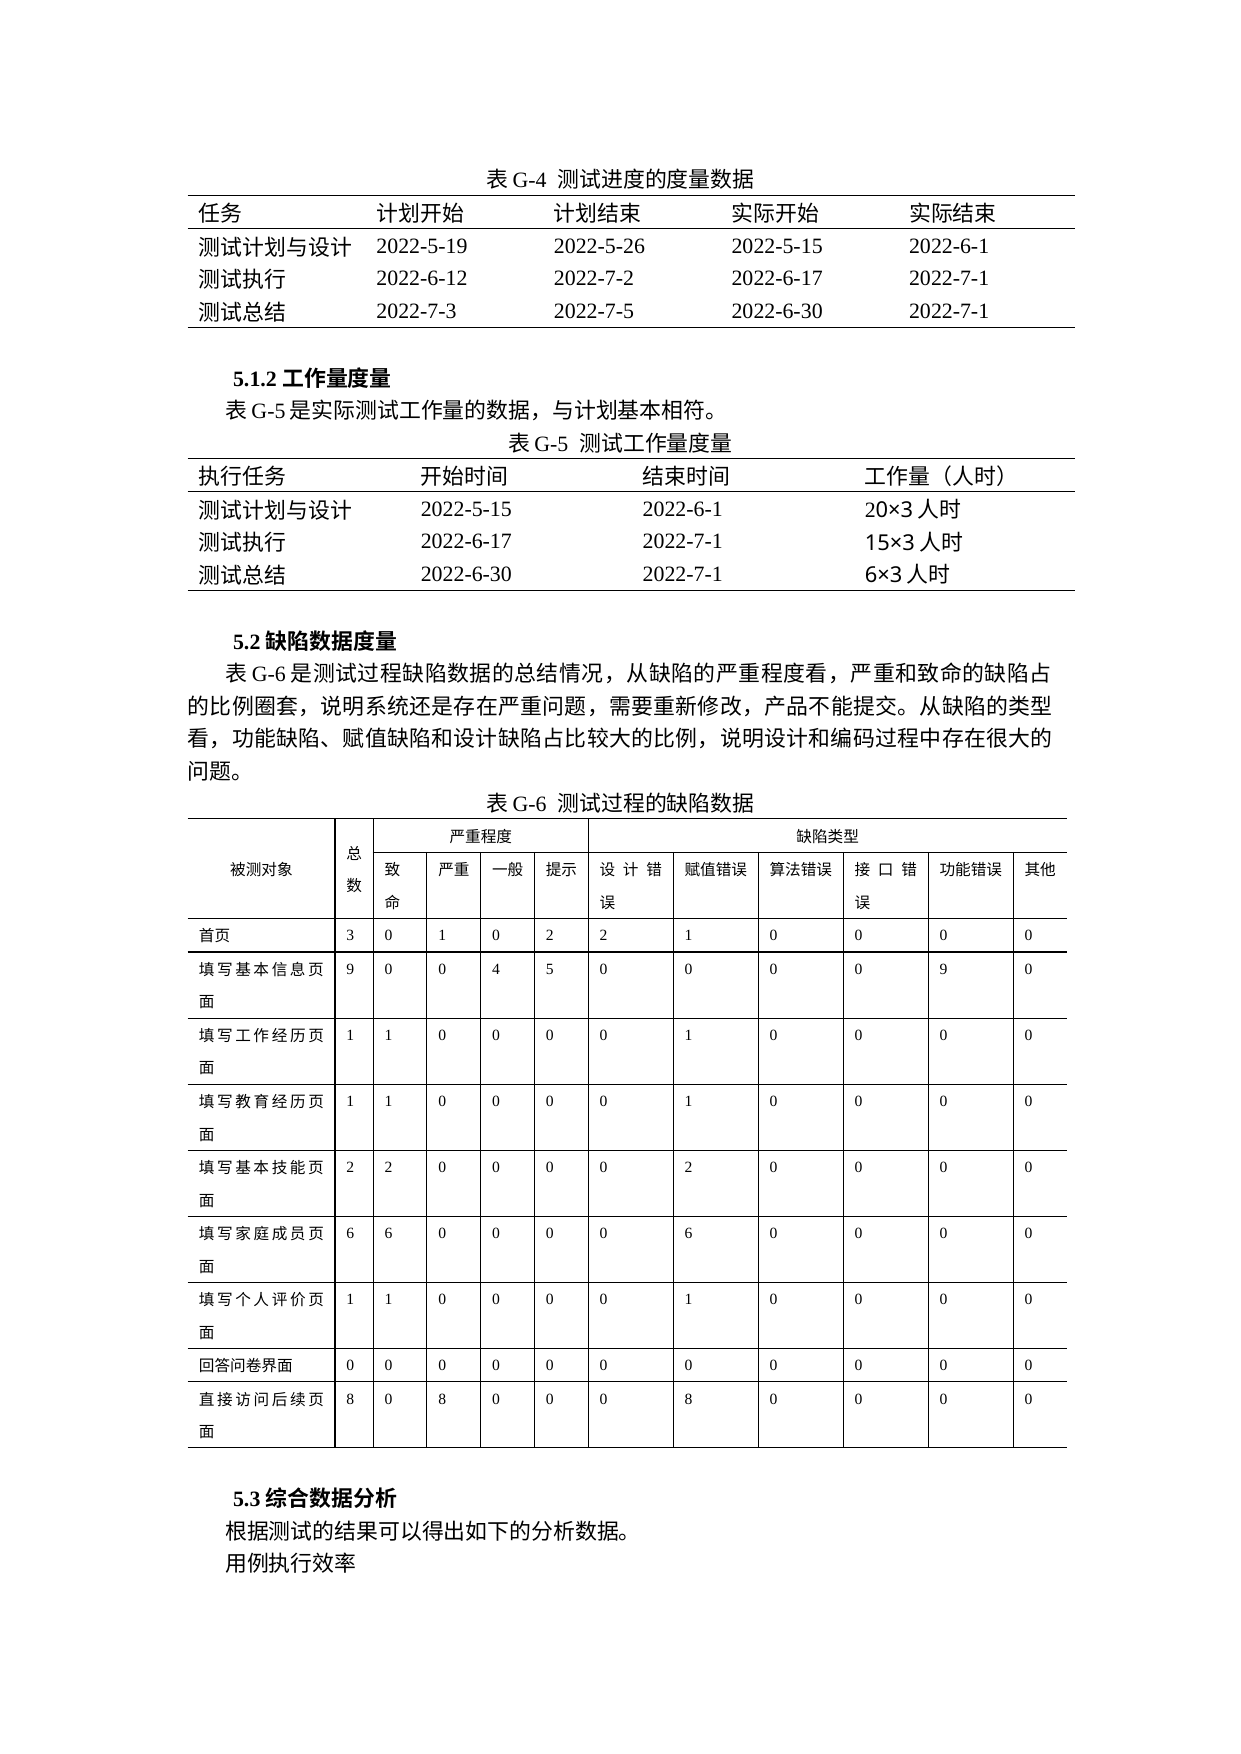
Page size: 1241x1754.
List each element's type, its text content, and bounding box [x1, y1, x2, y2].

table_cell 0 [589, 1151, 673, 1216]
table_cell 0 [589, 1085, 673, 1149]
text 5.3 综合数据分析 [187, 1481, 1053, 1513]
table_cell 0 [759, 1019, 843, 1083]
table_cell 2022-5-15 2022-6-17 2022-6-30 [720, 229, 898, 327]
table_cell 8 [427, 1382, 480, 1447]
table_cell 0 [535, 1349, 588, 1381]
table_cell 0 [759, 1382, 843, 1447]
table_cell 严重 [427, 853, 480, 918]
table_header 结束时间 [631, 459, 853, 491]
table_cell 0 [929, 1382, 1013, 1447]
table_cell 0 [427, 1349, 480, 1381]
table_cell 0 [844, 1151, 928, 1216]
table_cell 接口错误 [844, 853, 928, 918]
table_cell 1 [674, 1085, 758, 1149]
table_cell 0 [759, 1085, 843, 1149]
text 表G-4 测试进度的度量数据 [187, 162, 1053, 194]
table_header 实际结束 [898, 196, 1075, 228]
text 根据测试的结果可以得出如下的分析数据。 [187, 1513, 1053, 1546]
table_cell 直接访问后续页面 [188, 1382, 334, 1447]
table_header 执行任务 [188, 459, 409, 491]
table_cell 1 [674, 919, 758, 951]
table_cell 0 [1014, 953, 1067, 1017]
table_cell 0 [374, 1349, 426, 1381]
text 用例执行效率 [187, 1546, 1053, 1578]
table_cell 0 [589, 1382, 673, 1447]
table_cell 0 [1014, 1382, 1067, 1447]
table_header 缺陷类型 [589, 819, 1067, 852]
table_cell 0 [481, 1019, 534, 1083]
table_cell 测试计划与设计 测试执行 测试总结 [188, 492, 409, 590]
table_header 任务 [188, 196, 365, 228]
table_cell 0 [535, 1382, 588, 1447]
table_cell 功能错误 [929, 853, 1013, 918]
table_cell 0 [929, 1283, 1013, 1348]
table_cell 0 [535, 1085, 588, 1149]
table_cell 0 [427, 1217, 480, 1282]
text 表G-5是实际测试工作量的数据，与计划基本相符。 [187, 393, 1053, 425]
table_cell 8 [674, 1382, 758, 1447]
table_cell 6 [336, 1217, 373, 1282]
table_cell 4 [481, 953, 534, 1017]
table_header 计划结束 [543, 196, 720, 228]
table_cell 0 [535, 1217, 588, 1282]
table_cell 6 [374, 1217, 426, 1282]
table_cell 0 [481, 1085, 534, 1149]
table_cell 2 [674, 1151, 758, 1216]
table_cell 9 [929, 953, 1013, 1017]
table_cell 5 [535, 953, 588, 1017]
table_cell 0 [589, 1349, 673, 1381]
table_cell 2022-5-26 2022-7-2 2022-7-5 [543, 229, 720, 327]
table_cell 0 [759, 1151, 843, 1216]
table_cell 算法错误 [759, 853, 843, 918]
table_cell 0 [535, 1151, 588, 1216]
table_cell 0 [1014, 1217, 1067, 1282]
table_cell 1 [336, 1019, 373, 1083]
text 表G-6是测试过程缺陷数据的总结情况，从缺陷的严重程度看，严重和致命的缺陷占的比例圈套，说明系统还是存在严重问题，需要重新修改，产品不能提交。从缺陷的类型看，功能缺陷、赋值缺陷和设计缺陷占比较大的比例，说明设计和编码过程中存在很大的问题。 [187, 656, 1053, 786]
table_cell 2 [589, 919, 673, 951]
table_cell 0 [481, 1349, 534, 1381]
table_cell 0 [589, 953, 673, 1017]
table_cell 填写基本技能页面 [188, 1151, 334, 1216]
table_cell 0 [374, 1382, 426, 1447]
table_cell 填写家庭成员页面 [188, 1217, 334, 1282]
table_cell 0 [929, 1151, 1013, 1216]
table_cell 3 [336, 919, 373, 951]
table_cell 0 [759, 1283, 843, 1348]
table_cell 1 [374, 1019, 426, 1083]
table_cell 回答问卷界面 [188, 1349, 334, 1381]
table_cell 0 [759, 919, 843, 951]
table_cell 0 [929, 1349, 1013, 1381]
table_cell 8 [336, 1382, 373, 1447]
table_cell 设计错误 [589, 853, 673, 918]
table_cell 0 [427, 953, 480, 1017]
table_header 工作量（人时） [853, 459, 1075, 491]
table_cell 首页 [188, 919, 334, 951]
table_cell 0 [589, 1217, 673, 1282]
table_cell 1 [427, 919, 480, 951]
table_cell 0 [427, 1151, 480, 1216]
table_cell 0 [674, 953, 758, 1017]
table_cell 0 [929, 1019, 1013, 1083]
table_cell 0 [759, 1349, 843, 1381]
table_cell 0 [929, 1085, 1013, 1149]
table_cell 0 [535, 1019, 588, 1083]
table_cell 2 [374, 1151, 426, 1216]
table_cell 0 [589, 1019, 673, 1083]
table_cell 2022-5-15 2022-6-17 2022-6-30 [409, 492, 631, 590]
table_cell 0 [1014, 1349, 1067, 1381]
table_cell 0 [481, 1382, 534, 1447]
table_cell 填写基本信息页面 [188, 953, 334, 1017]
table_cell 0 [427, 1283, 480, 1348]
table_cell 1 [336, 1085, 373, 1149]
table_cell 1 [674, 1019, 758, 1083]
text 5.1.2 工作量度量 [187, 360, 1053, 393]
text 5.2 缺陷数据度量 [187, 623, 1053, 656]
table_cell 0 [1014, 1085, 1067, 1149]
table_cell 1 [374, 1085, 426, 1149]
table_header 实际开始 [720, 196, 898, 228]
table_cell 0 [844, 1382, 928, 1447]
table_cell 0 [844, 919, 928, 951]
table_cell 0 [481, 919, 534, 951]
table_cell 填写教育经历页面 [188, 1085, 334, 1149]
table_cell 0 [336, 1349, 373, 1381]
table_cell 20×3人时 15×3人时 6×3人时 [853, 492, 1075, 590]
table_cell 0 [589, 1283, 673, 1348]
table_cell 0 [759, 953, 843, 1017]
table_cell 1 [674, 1283, 758, 1348]
table_cell 0 [374, 919, 426, 951]
table_cell 其他 [1014, 853, 1067, 918]
table_cell 赋值错误 [674, 853, 758, 918]
table_cell 0 [929, 919, 1013, 951]
table_cell 填写工作经历页面 [188, 1019, 334, 1083]
table_cell 0 [929, 1217, 1013, 1282]
table_cell 0 [674, 1349, 758, 1381]
table_cell 0 [1014, 919, 1067, 951]
table_cell 0 [759, 1217, 843, 1282]
table_cell 0 [535, 1283, 588, 1348]
table_cell 0 [1014, 1283, 1067, 1348]
table_cell 填写个人评价页面 [188, 1283, 334, 1348]
table_cell 0 [427, 1019, 480, 1083]
table_cell 0 [374, 953, 426, 1017]
table_cell 0 [844, 1349, 928, 1381]
table_cell 致命 [374, 853, 426, 918]
table_cell 0 [481, 1151, 534, 1216]
table_header 计划开始 [365, 196, 542, 228]
table_cell 0 [844, 1283, 928, 1348]
table_cell 一般 [481, 853, 534, 918]
table_cell 6 [674, 1217, 758, 1282]
table_cell 0 [844, 953, 928, 1017]
table_cell 2022-5-19 2022-6-12 2022-7-3 [365, 229, 542, 327]
table_header 被测对象 [188, 819, 334, 918]
table_cell 测试计划与设计 测试执行 测试总结 [188, 229, 365, 327]
table_header 总 数 [336, 819, 373, 918]
table_header 严重程度 [374, 819, 588, 852]
table_cell 0 [844, 1019, 928, 1083]
table_cell 1 [336, 1283, 373, 1348]
table_header 开始时间 [409, 459, 631, 491]
text 表G-6 测试过程的缺陷数据 [187, 786, 1053, 818]
table_cell 0 [1014, 1019, 1067, 1083]
table_cell 0 [427, 1085, 480, 1149]
text 表G-5 测试工作量度量 [187, 425, 1053, 458]
table_cell 9 [336, 953, 373, 1017]
table_cell 提示 [535, 853, 588, 918]
table_cell 2022-6-1 2022-7-1 2022-7-1 [898, 229, 1075, 327]
table_cell 0 [844, 1217, 928, 1282]
table_cell 0 [481, 1217, 534, 1282]
table_cell 1 [374, 1283, 426, 1348]
table_cell 0 [481, 1283, 534, 1348]
table_cell 2 [336, 1151, 373, 1216]
table_cell 2 [535, 919, 588, 951]
table_cell 2022-6-1 2022-7-1 2022-7-1 [631, 492, 853, 590]
table_cell 0 [844, 1085, 928, 1149]
table_cell 0 [1014, 1151, 1067, 1216]
